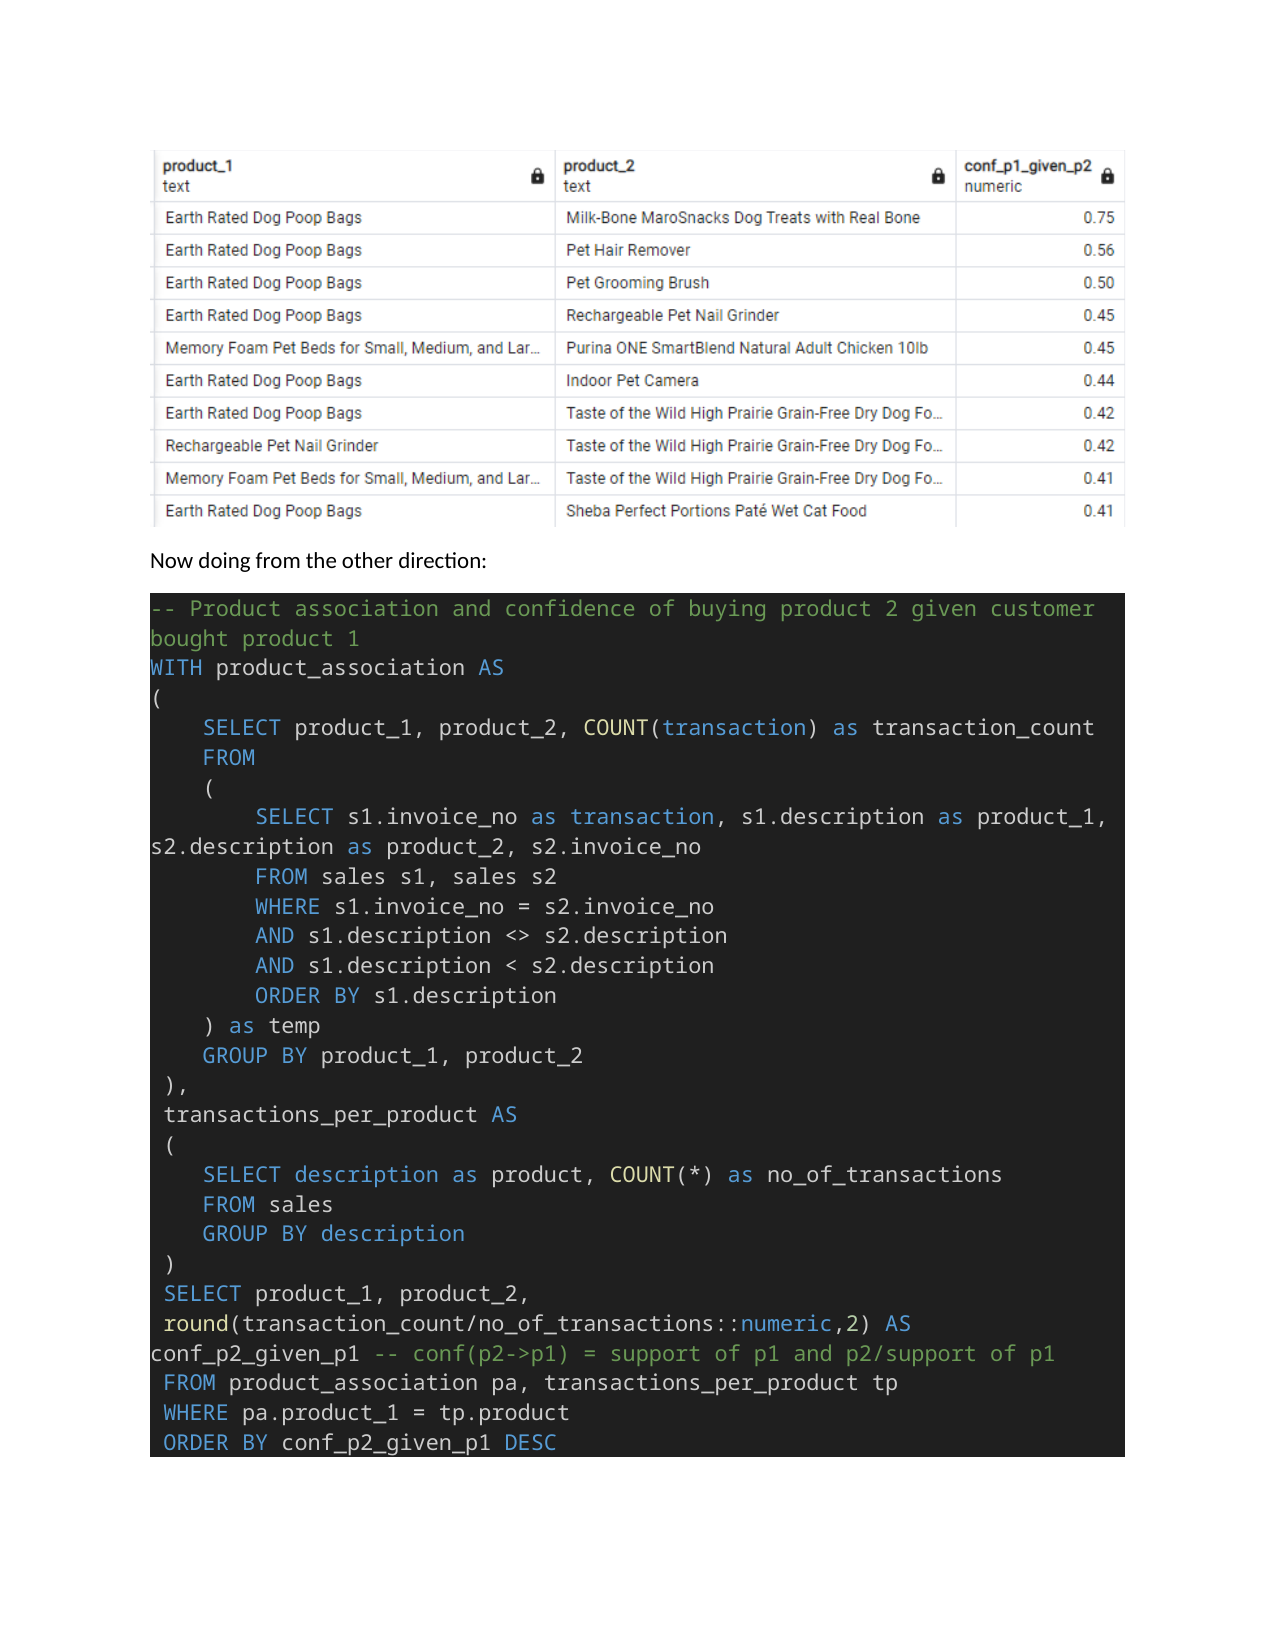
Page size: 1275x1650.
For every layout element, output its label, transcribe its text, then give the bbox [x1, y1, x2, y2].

text GROUP BY description [150, 1218, 1125, 1248]
text ORDER BY s1.description [150, 980, 1125, 1010]
text SELECT product_1, product_2, COUNT(transaction) as transaction_count [150, 712, 1125, 742]
text ( [150, 771, 1125, 801]
picture [150, 150, 1125, 527]
text AND s1.description < s2.description [150, 950, 1125, 980]
text SELECT product_1, product_2, [150, 1278, 1125, 1308]
text transactions_per_product AS [150, 1099, 1125, 1129]
text FROM sales [150, 1188, 1125, 1218]
text AND s1.description <> s2.description [150, 920, 1125, 950]
text ), [150, 1069, 1125, 1099]
text GROUP BY product_1, product_2 [150, 1039, 1125, 1069]
text ( [150, 682, 1125, 712]
text SELECT description as product, COUNT(*) as no_of_transactions [150, 1159, 1125, 1188]
text WHERE pa.product_1 = tp.product [150, 1397, 1125, 1427]
text FROM sales s1, sales s2 [150, 861, 1125, 891]
text WHERE s1.invoice_no = s2.invoice_no [150, 891, 1125, 920]
text FROM product_association pa, transactions_per_product tp [150, 1367, 1125, 1397]
text ORDER BY conf_p2_given_p1 DESC [150, 1427, 1125, 1457]
text -- Product association and confidence of buying product 2 given customer bought product 1 [150, 593, 1125, 652]
text ( [150, 1129, 1125, 1159]
text ) as temp [150, 1010, 1125, 1039]
text WITH product_association AS [150, 652, 1125, 682]
text SELECT s1.invoice_no as transaction, s1.description as product_1, s2.description as product_2, s2.invoice_no [150, 801, 1125, 861]
text ) [150, 1248, 1125, 1278]
text round(transaction_count/no_of_transactions::numeric,2) AS conf_p2_given_p1 -- conf(p2->p1) = support of p1 and p2/support of p1 [150, 1308, 1125, 1367]
text FROM [150, 742, 1125, 771]
text Now doing from the other direction: [150, 546, 1125, 574]
